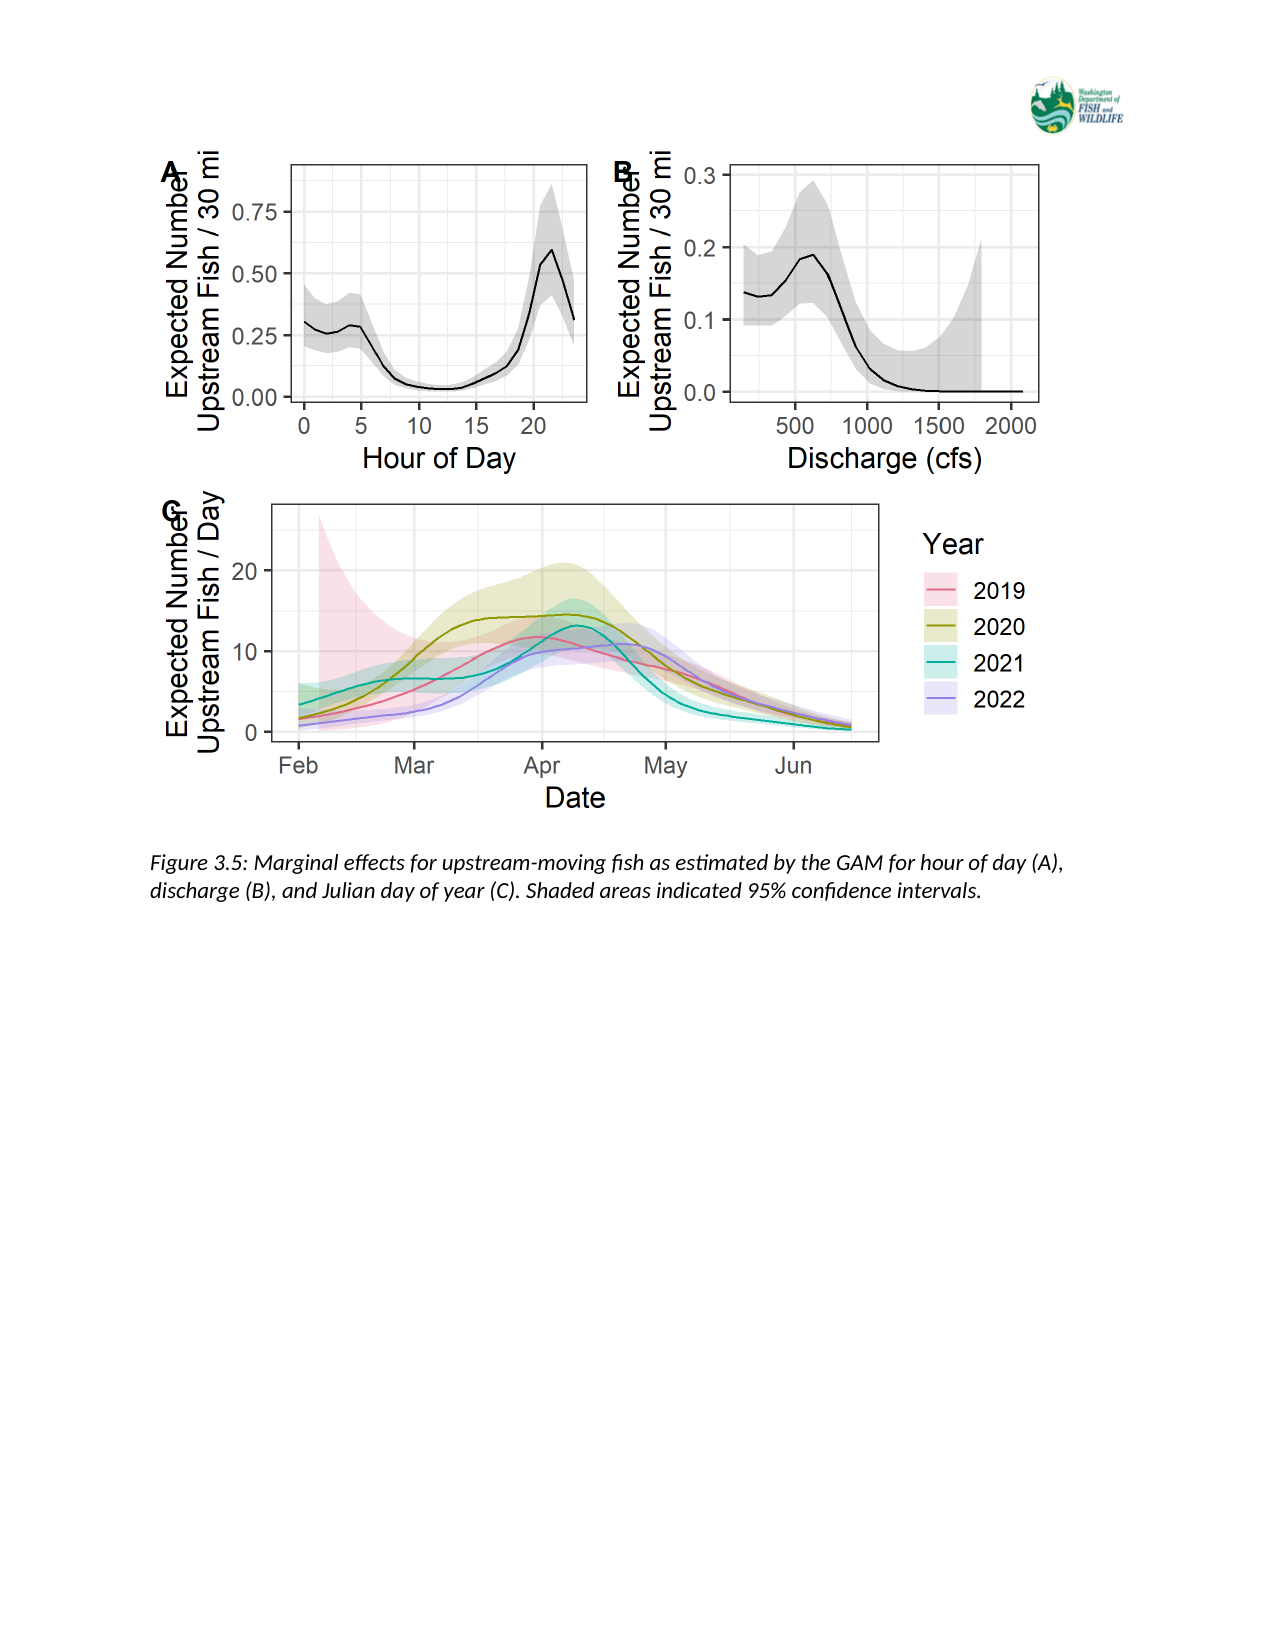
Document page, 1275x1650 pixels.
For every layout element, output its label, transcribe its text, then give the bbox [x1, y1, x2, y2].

text Figure 3.5: Marginal effects for upstream-moving fish as estimated by the GAM for hour of day (A), discharge (B), and Julian day of year (C). Shaded areas indicated 95% confidence intervals. [150, 848, 1125, 904]
picture [150, 150, 1053, 828]
picture [1027, 75, 1125, 137]
